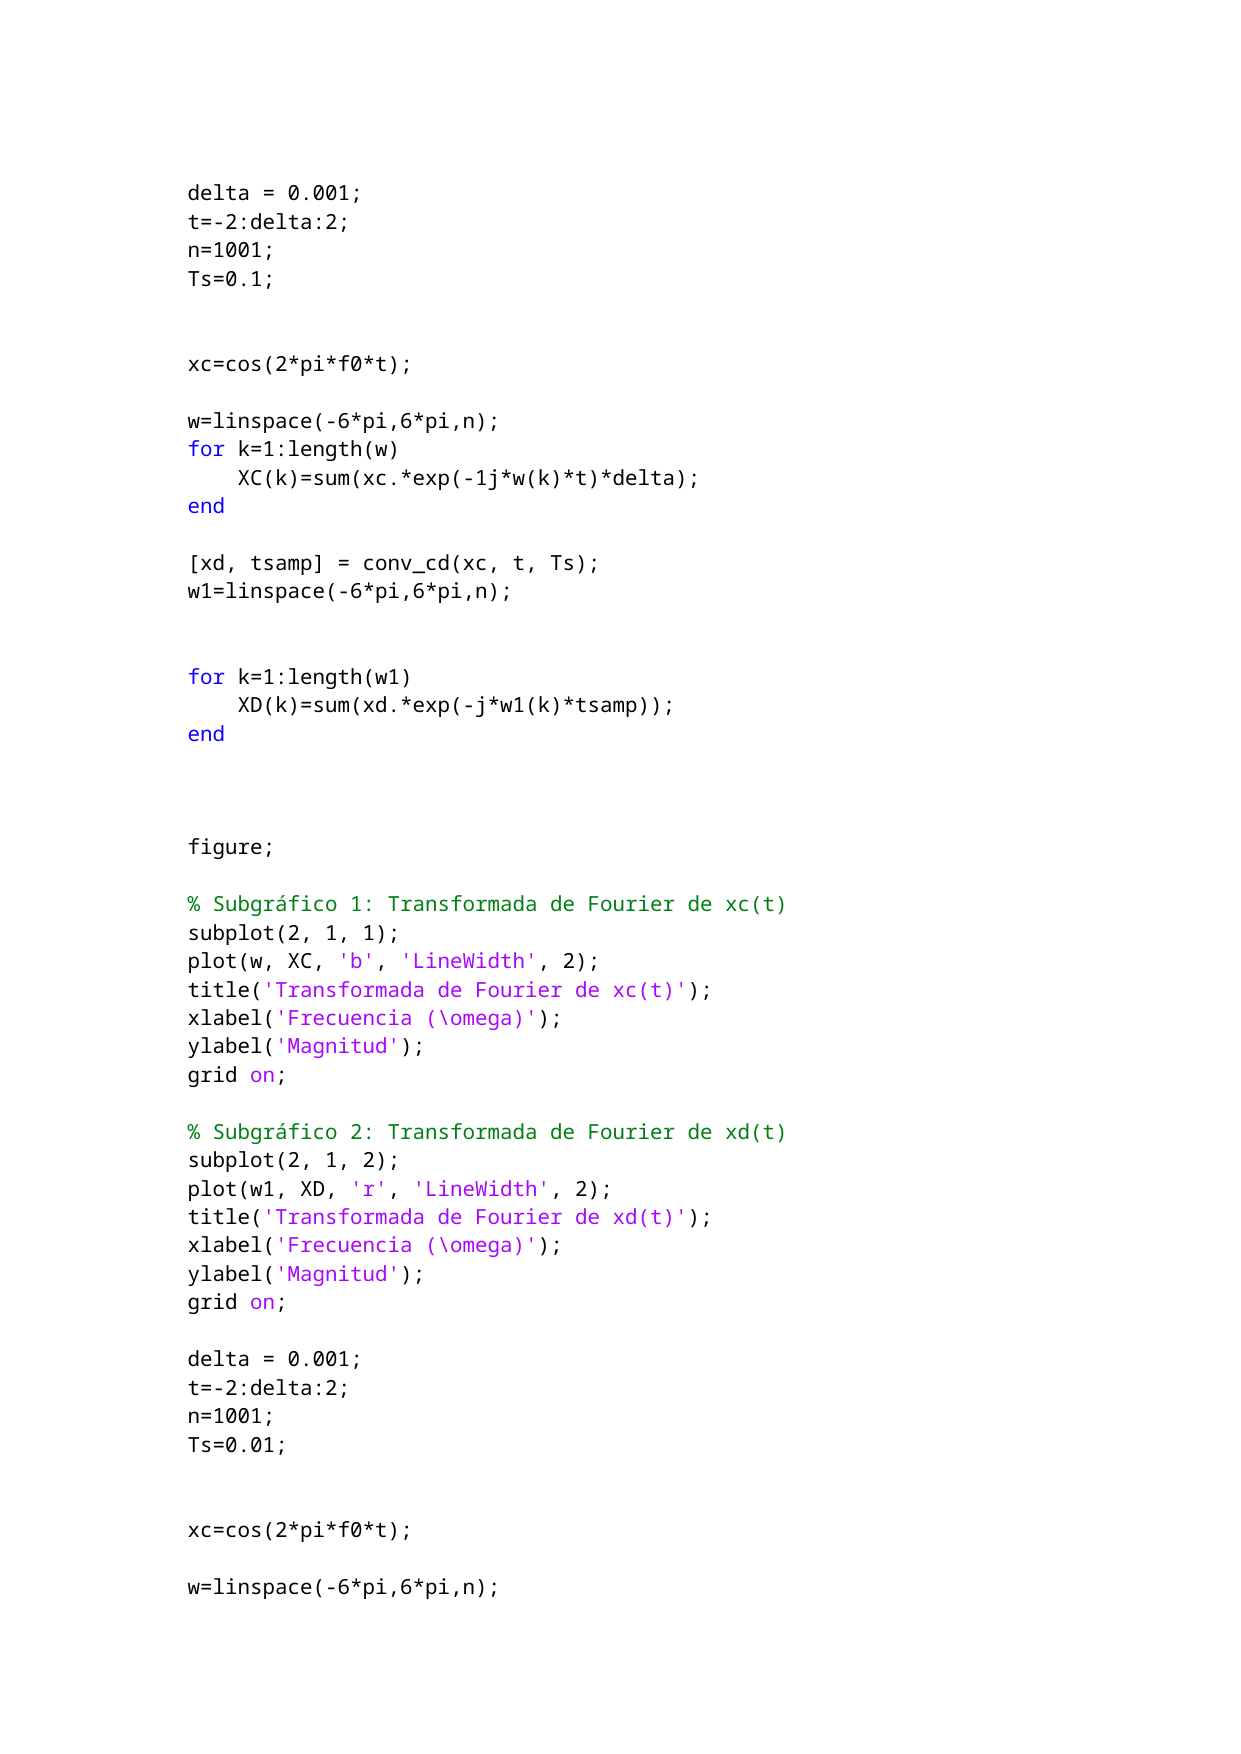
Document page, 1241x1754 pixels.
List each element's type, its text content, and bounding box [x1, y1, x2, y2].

text Ts=0.1; [187, 264, 1053, 292]
text delta = 0.001; [187, 178, 1053, 207]
text xlabel('Frecuencia (\omega)'); [187, 1003, 1053, 1032]
text t=-2:delta:2; [187, 207, 1053, 235]
text Ts=0.01; [187, 1430, 1053, 1458]
text [xd, tsamp] = conv_cd(xc, t, Ts); [187, 548, 1053, 577]
text w1=linspace(-6*pi,6*pi,n); [187, 577, 1053, 605]
text plot(w1, XD, 'r', 'LineWidth', 2); [187, 1174, 1053, 1202]
text figure; [187, 832, 1053, 861]
text ylabel('Magnitud'); [187, 1259, 1053, 1287]
text % Subgráfico 2: Transformada de Fourier de xd(t) [187, 1117, 1053, 1145]
text ylabel('Magnitud'); [187, 1032, 1053, 1060]
text subplot(2, 1, 1); [187, 918, 1053, 946]
text grid on; [187, 1287, 1053, 1316]
text end [187, 719, 1053, 747]
text XC(k)=sum(xc.*exp(-1j*w(k)*t)*delta); [187, 463, 1053, 491]
text delta = 0.001; [187, 1344, 1053, 1373]
text % Subgráfico 1: Transformada de Fourier de xc(t) [187, 889, 1053, 918]
text w=linspace(-6*pi,6*pi,n); [187, 406, 1053, 434]
text for k=1:length(w1) [187, 662, 1053, 690]
text xc=cos(2*pi*f0*t); [187, 349, 1053, 377]
text title('Transformada de Fourier de xc(t)'); [187, 975, 1053, 1003]
text XD(k)=sum(xd.*exp(-j*w1(k)*tsamp)); [187, 690, 1053, 719]
text grid on; [187, 1060, 1053, 1088]
text title('Transformada de Fourier de xd(t)'); [187, 1202, 1053, 1231]
text xlabel('Frecuencia (\omega)'); [187, 1231, 1053, 1259]
text end [187, 491, 1053, 520]
text w=linspace(-6*pi,6*pi,n); [187, 1572, 1053, 1600]
text for k=1:length(w) [187, 434, 1053, 463]
text xc=cos(2*pi*f0*t); [187, 1515, 1053, 1543]
text plot(w, XC, 'b', 'LineWidth', 2); [187, 946, 1053, 975]
text subplot(2, 1, 2); [187, 1145, 1053, 1174]
text n=1001; [187, 235, 1053, 264]
text n=1001; [187, 1401, 1053, 1430]
text t=-2:delta:2; [187, 1373, 1053, 1401]
